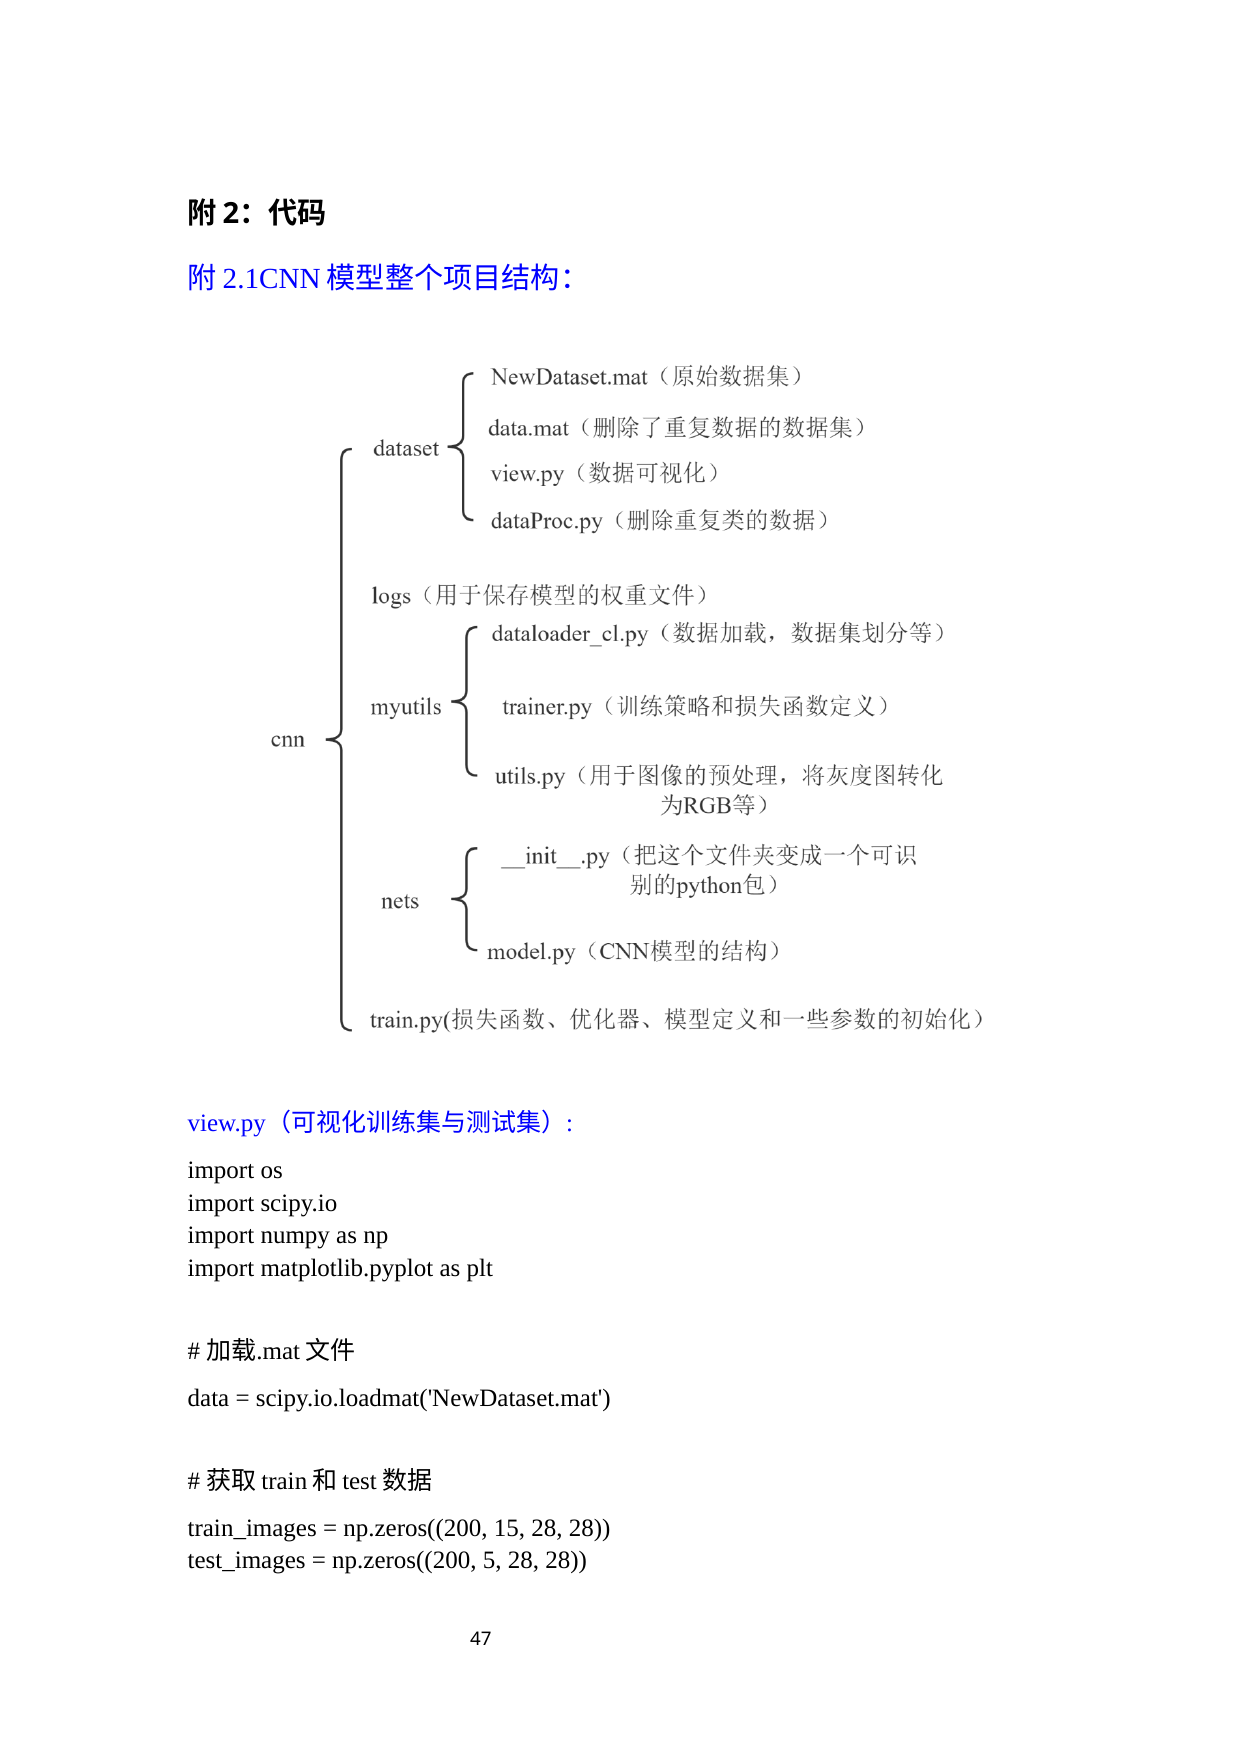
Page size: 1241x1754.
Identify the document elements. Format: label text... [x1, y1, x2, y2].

text 附2.1CNN模型整个项目结构： [187, 243, 1053, 308]
text # 加载.mat文件 [187, 1316, 1053, 1381]
text # 获取train和test数据 [187, 1446, 1053, 1511]
list 附2：代码 [187, 178, 1053, 243]
picture [187, 329, 1053, 1068]
text import os [187, 1153, 1053, 1186]
text import scipy.io [187, 1186, 1053, 1218]
text import matplotlib.pyplot as plt [187, 1251, 1053, 1283]
text data = scipy.io.loadmat('NewDataset.mat') [187, 1381, 1053, 1413]
text import numpy as np [187, 1218, 1053, 1251]
text view.py（可视化训练集与测试集）: [187, 1088, 1053, 1153]
text test_images = np.zeros((200, 5, 28, 28)) [187, 1543, 1053, 1576]
text train_images = np.zeros((200, 15, 28, 28)) [187, 1511, 1053, 1543]
